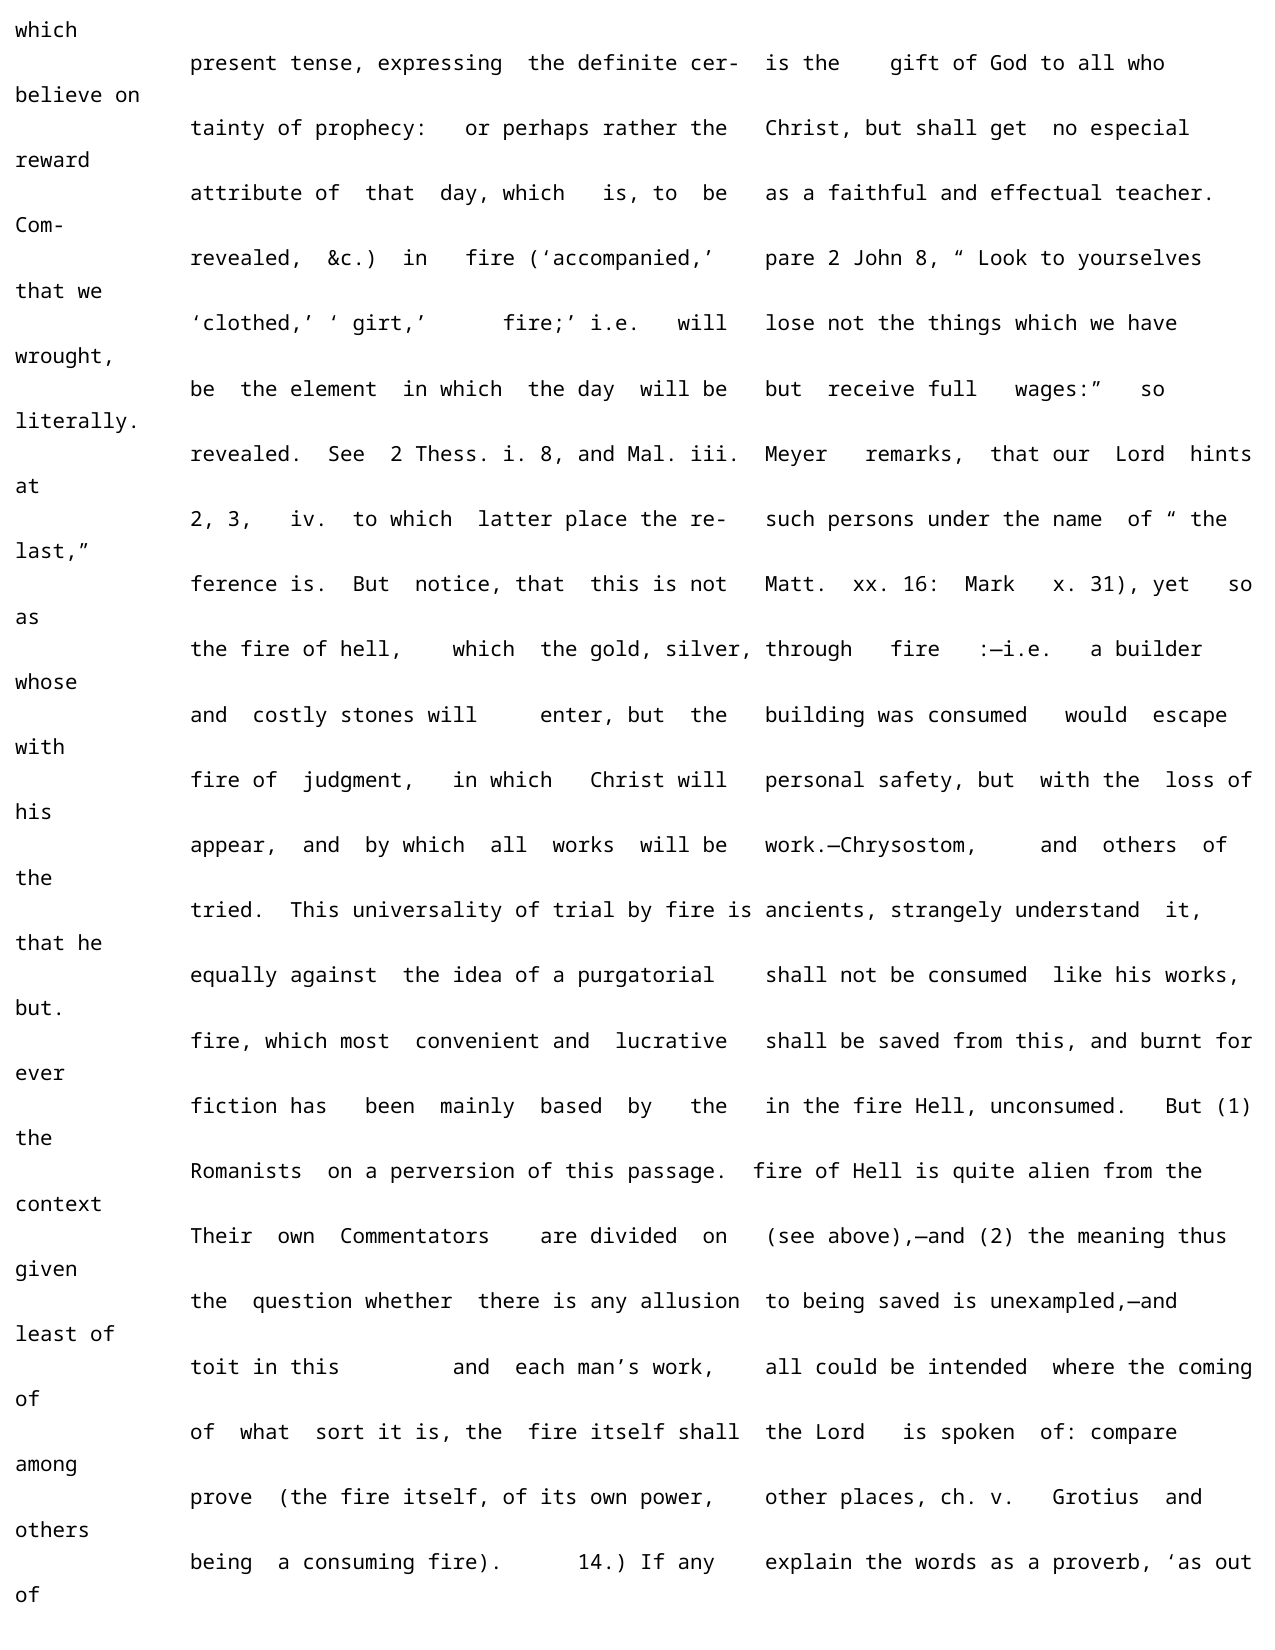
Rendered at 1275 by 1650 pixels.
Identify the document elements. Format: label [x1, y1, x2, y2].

text [15, 15, 1260, 1608]
